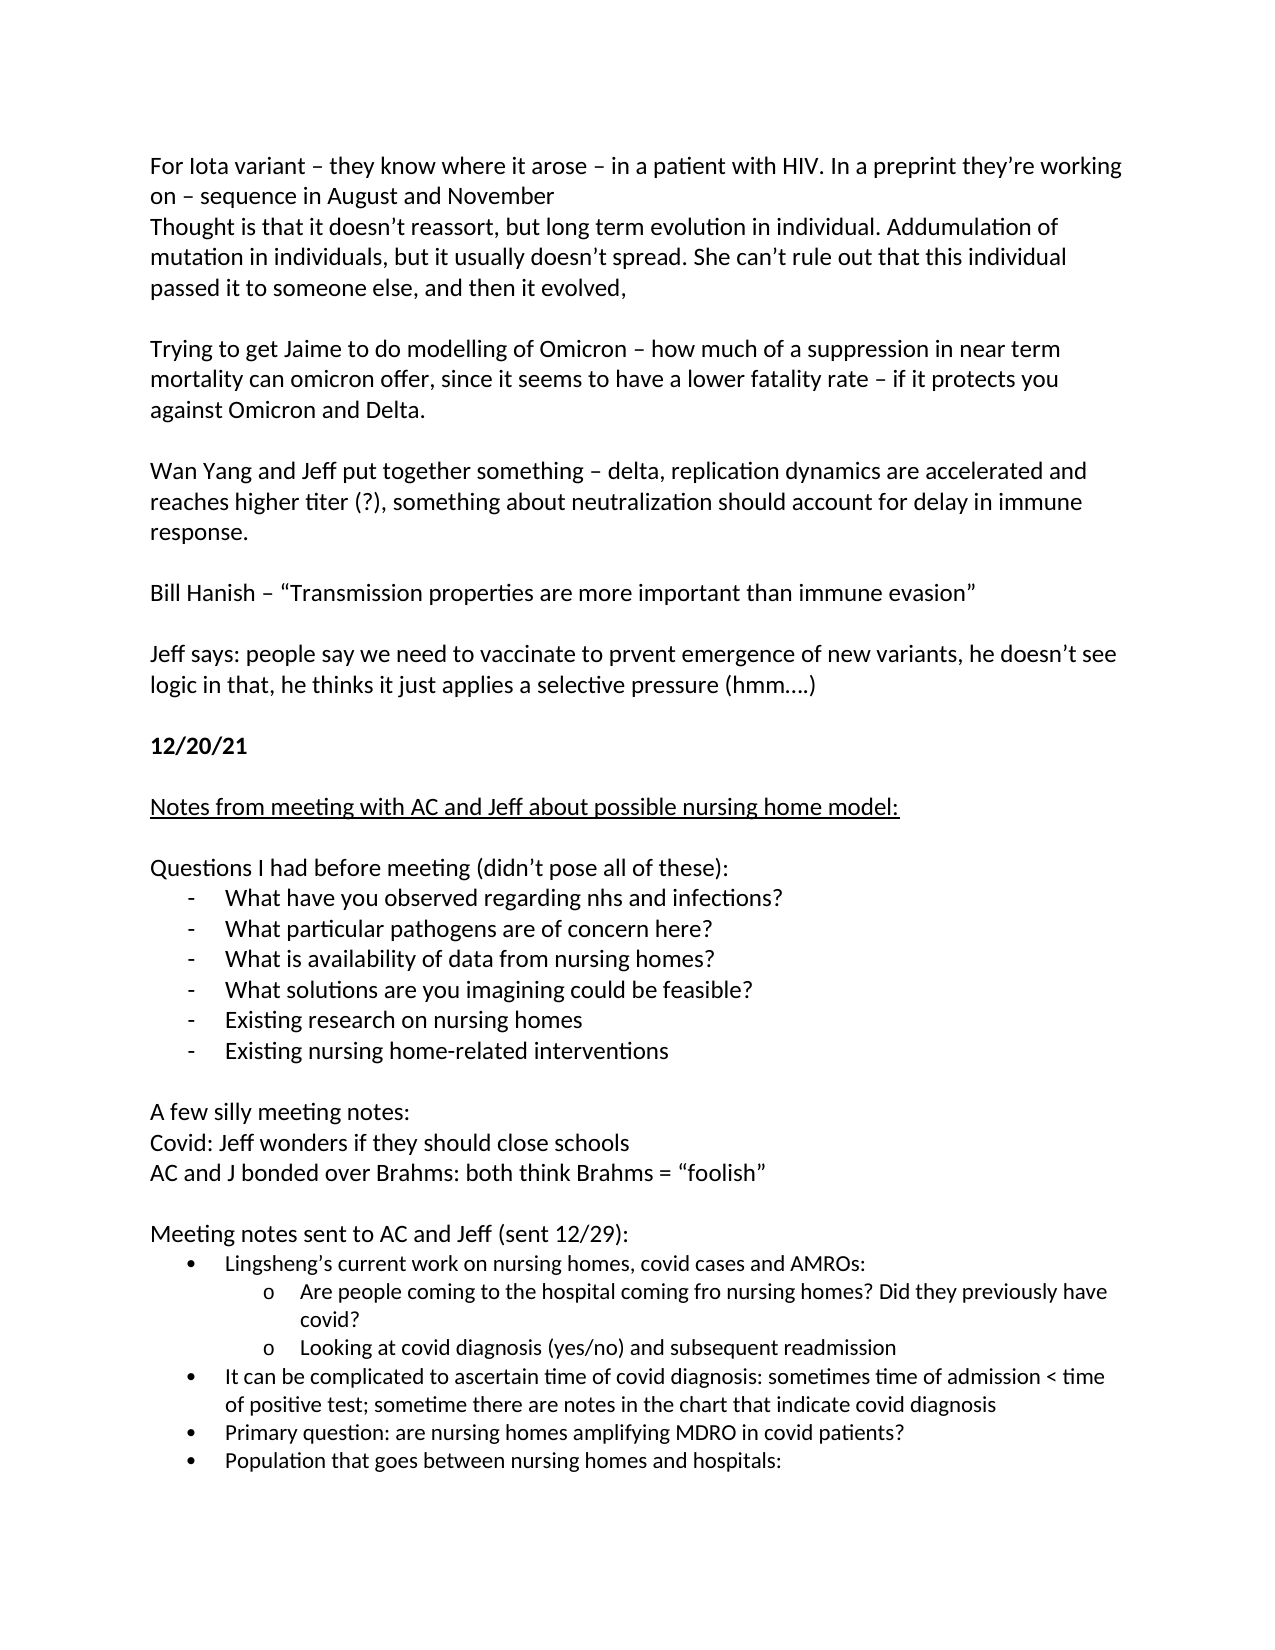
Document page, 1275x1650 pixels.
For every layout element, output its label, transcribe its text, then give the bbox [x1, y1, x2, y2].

text Jeff says: people say we need to vaccinate to prvent emergence of new variants, he doesn’t see logic in that, he thinks it just applies a selective pressure (hmm….) [150, 638, 1125, 699]
text 12/20/21 [150, 730, 1125, 760]
text For Iota variant – they know where it arose – in a patient with HIV. In a preprint they’re working on – sequence in August and November [150, 150, 1125, 211]
list Population that goes between nursing homes and hospitals: [187, 1446, 1125, 1474]
list What solutions are you imagining could be feasible? [187, 974, 1125, 1004]
list It can be complicated to ascertain time of covid diagnosis: sometimes time of admission < time of positive test; sometime there are notes in the chart that indicate covid diagnosis [187, 1362, 1125, 1418]
list Primary question: are nursing homes amplifying MDRO in covid patients? [187, 1418, 1125, 1446]
text Meeting notes sent to AC and Jeff (sent 12/29): [150, 1218, 1125, 1249]
list Are people coming to the hospital coming fro nursing homes? Did they previously have covid? [262, 1277, 1125, 1333]
list What have you observed regarding nhs and infections? [187, 882, 1125, 913]
text Trying to get Jaime to do modelling of Omicron – how much of a suppression in near term mortality can omicron offer, since it seems to have a lower fatality rate – if it protects you against Omicron and Delta. [150, 333, 1125, 425]
list What particular pathogens are of concern here? [187, 913, 1125, 943]
text Questions I had before meeting (didn’t pose all of these): [150, 852, 1125, 882]
list Existing nursing home-related interventions [187, 1035, 1125, 1066]
text Covid: Jeff wonders if they should close schools [150, 1127, 1125, 1157]
list Looking at covid diagnosis (yes/no) and subsequent readmission [262, 1333, 1125, 1362]
text Bill Hanish – “Transmission properties are more important than immune evasion” [150, 577, 1125, 608]
text Notes from meeting with AC and Jeff about possible nursing home model: [150, 791, 1125, 821]
list What is availability of data from nursing homes? [187, 943, 1125, 974]
text Wan Yang and Jeff put together something – delta, replication dynamics are accelerated and reaches higher titer (?), something about neutralization should account for delay in immune response. [150, 455, 1125, 547]
text Thought is that it doesn’t reassort, but long term evolution in individual. Addumulation of mutation in individuals, but it usually doesn’t spread. She can’t rule out that this individual passed it to someone else, and then it evolved, [150, 211, 1125, 303]
text AC and J bonded over Brahms: both think Brahms = “foolish” [150, 1157, 1125, 1188]
list Existing research on nursing homes [187, 1004, 1125, 1035]
list Lingsheng’s current work on nursing homes, covid cases and AMROs: [187, 1249, 1125, 1277]
text A few silly meeting notes: [150, 1096, 1125, 1127]
